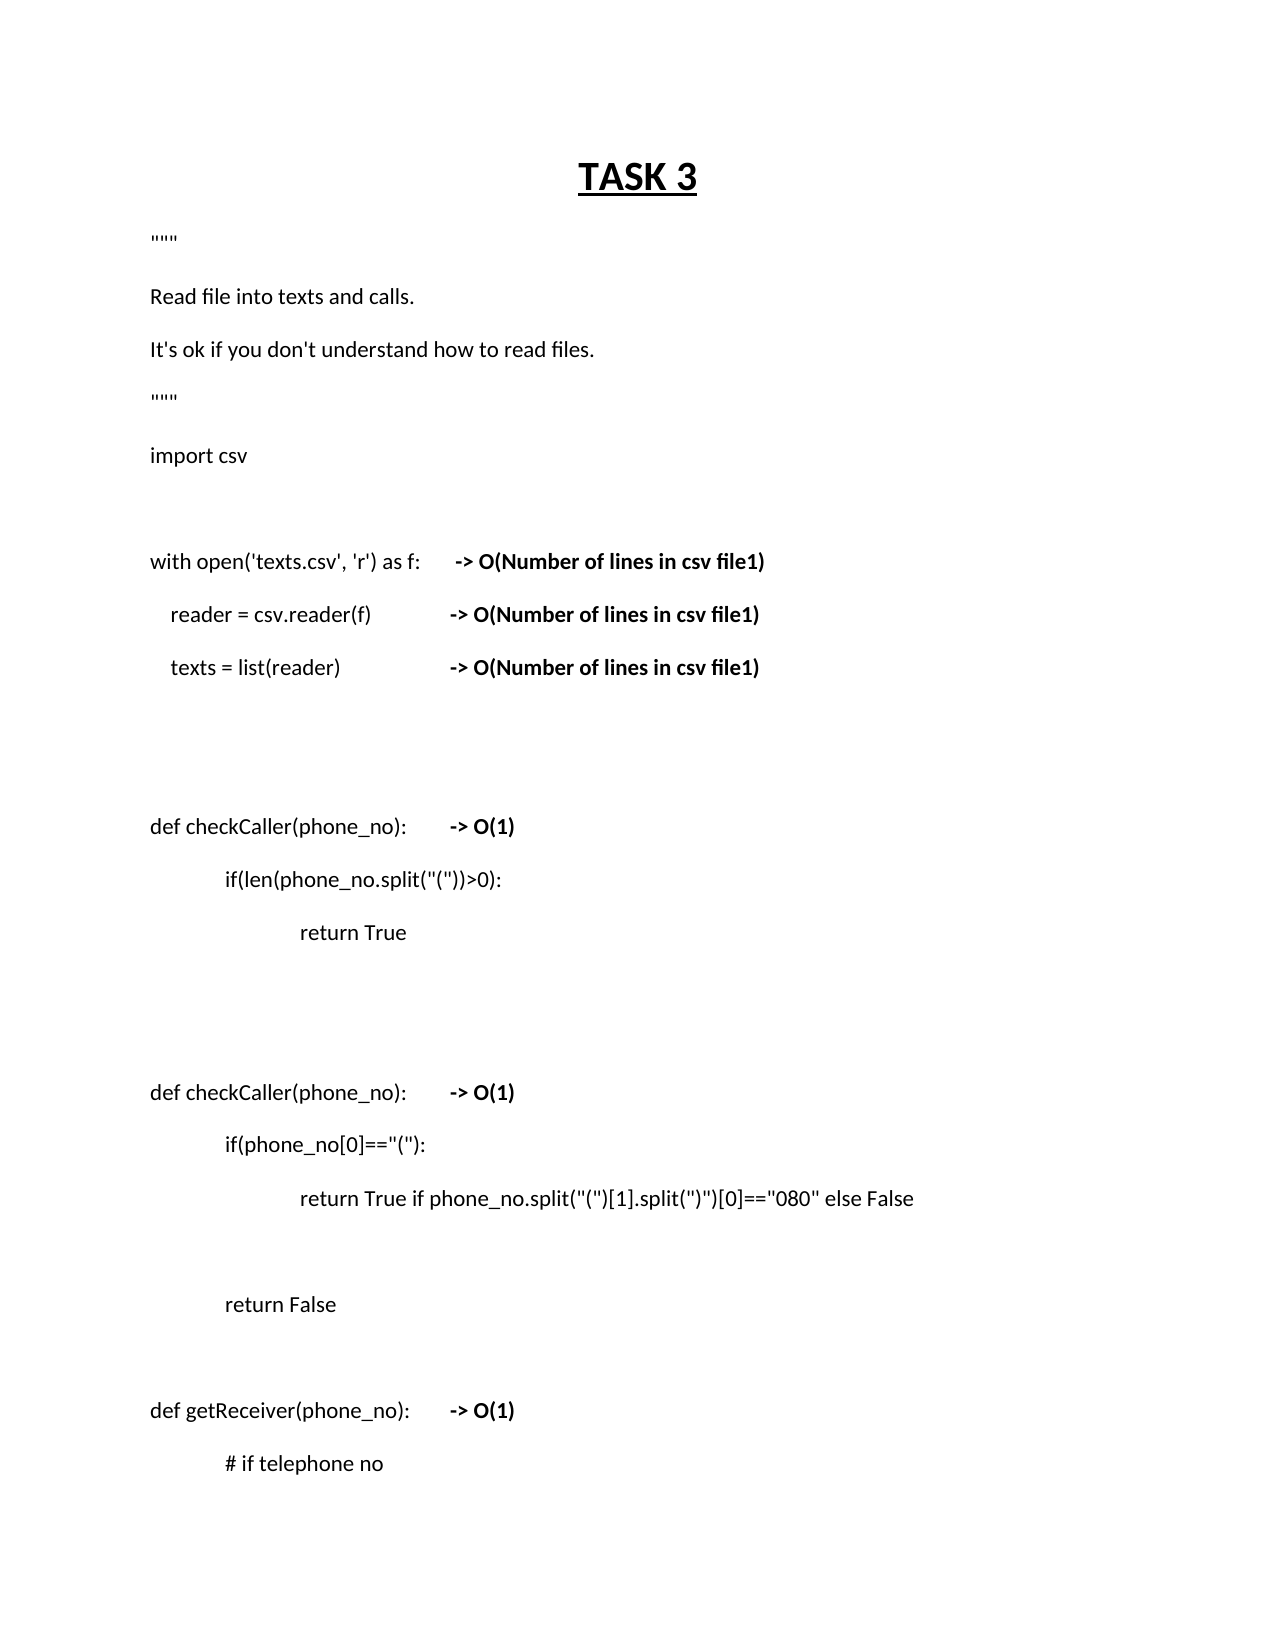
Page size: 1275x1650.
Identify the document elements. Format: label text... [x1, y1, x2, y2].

text return True if phone_no.split("(")[1].split(")")[0]=="080" else False [150, 1184, 1125, 1212]
text return False [150, 1290, 1125, 1318]
text Read file into texts and calls. [150, 282, 1125, 310]
text import csv [150, 441, 1125, 469]
text return True [150, 918, 1125, 947]
text def checkCaller(phone_no): -> O(1) [150, 812, 1125, 841]
text """ [150, 229, 1125, 257]
text """ [150, 388, 1125, 416]
text if(phone_no[0]=="("): [150, 1131, 1125, 1159]
text TASK 3 [150, 150, 1125, 201]
text texts = list(reader) -> O(Number of lines in csv file1) [150, 653, 1125, 681]
text # if telephone no [150, 1449, 1125, 1477]
text with open('texts.csv', 'r') as f: -> O(Number of lines in csv file1) [150, 547, 1125, 575]
text if(len(phone_no.split("("))>0): [150, 866, 1125, 893]
text def getReceiver(phone_no): -> O(1) [150, 1396, 1125, 1424]
text It's ok if you don't understand how to read files. [150, 335, 1125, 363]
text def checkCaller(phone_no): -> O(1) [150, 1078, 1125, 1106]
text reader = csv.reader(f) -> O(Number of lines in csv file1) [150, 600, 1125, 628]
